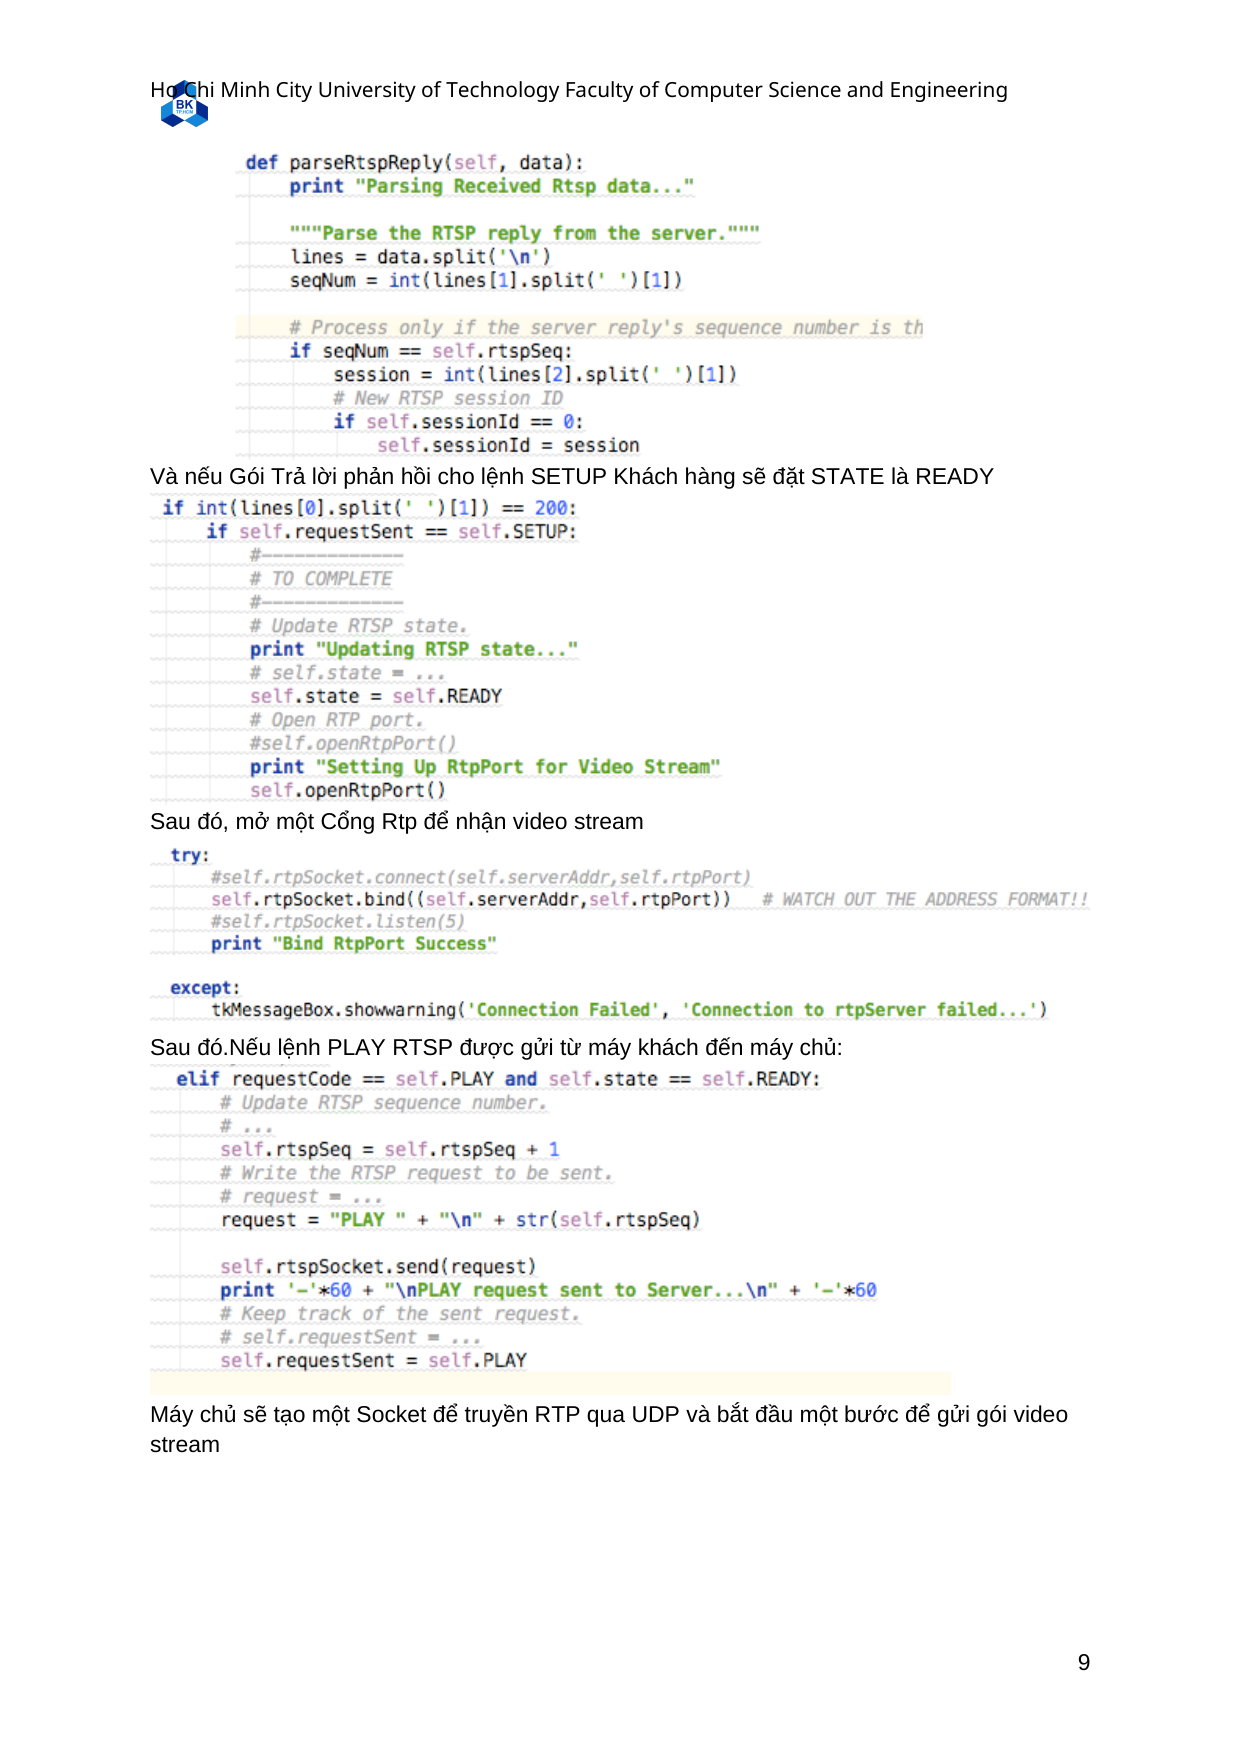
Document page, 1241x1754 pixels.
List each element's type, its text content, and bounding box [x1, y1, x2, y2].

picture [150, 493, 793, 805]
text Và nếu Gói Trả lời phản hồi cho lệnh SETUP Khách hàng sẽ đặt STATE là READY [150, 463, 1090, 489]
text Sau đó, mở một Cổng Rtp để nhận video stream [150, 808, 1090, 834]
picture [235, 150, 923, 460]
picture [153, 76, 217, 134]
text Máy chủ sẽ tạo một Socket để truyền RTP qua UDP và bắt đầu một bước để gửi gói video stream [150, 1401, 1090, 1457]
picture [150, 838, 1091, 1031]
text Sau đó.Nếu lệnh PLAY RTSP được gửi từ máy khách đến máy chủ: [150, 1034, 1090, 1060]
picture [150, 1064, 952, 1397]
